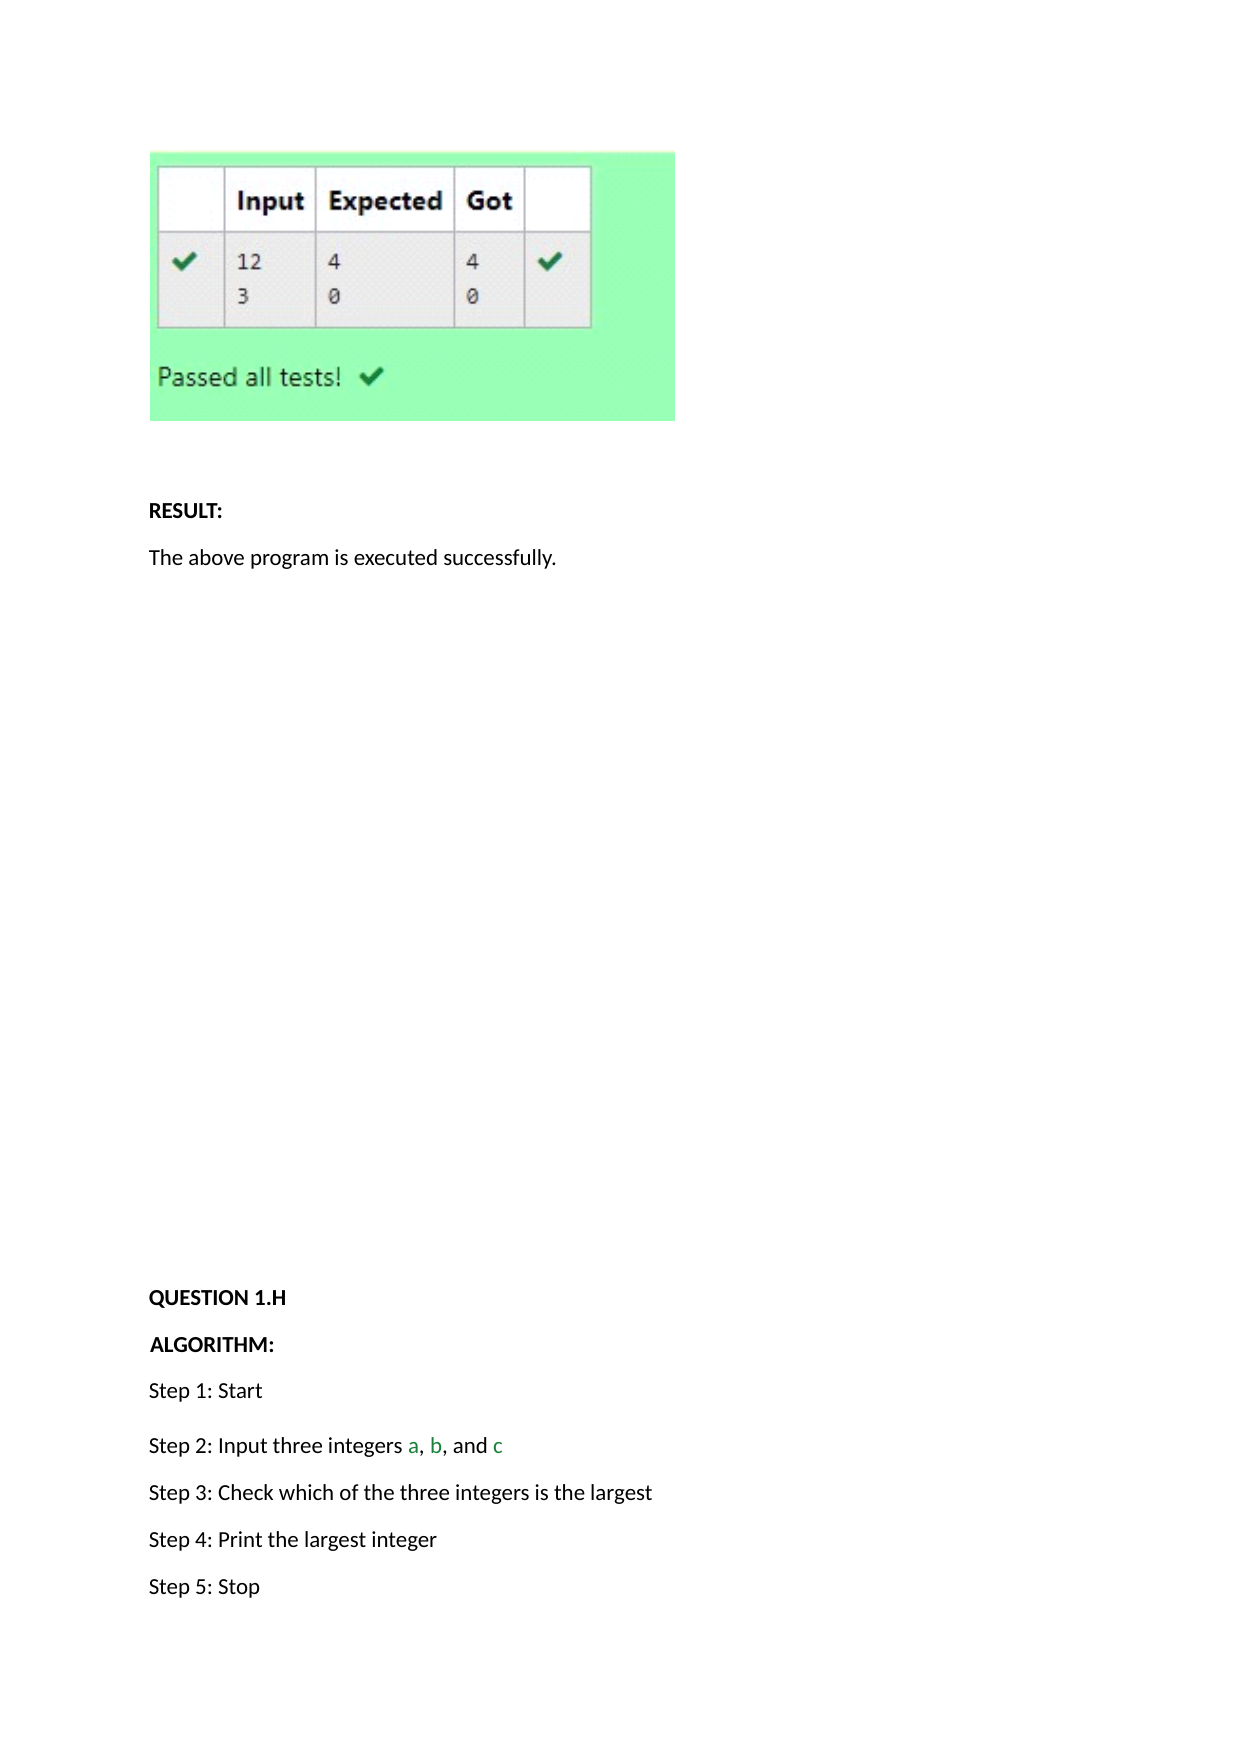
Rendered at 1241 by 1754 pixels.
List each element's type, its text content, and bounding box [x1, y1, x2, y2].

text QUESTION 1.H [148, 1283, 1090, 1311]
text Step 1: Start [148, 1377, 1090, 1404]
text RESULT: [148, 497, 1090, 525]
text ALGORITHM: [150, 1330, 1090, 1358]
text The above program is executed successfully. [148, 543, 1090, 571]
text Step 3: Check which of the three integers is the largest [148, 1478, 1090, 1506]
text Step 5: Stop [148, 1572, 1090, 1600]
text Step 4: Print the largest integer [148, 1525, 1090, 1553]
text Step 2: Input three integers a, b, and c [148, 1431, 1090, 1459]
